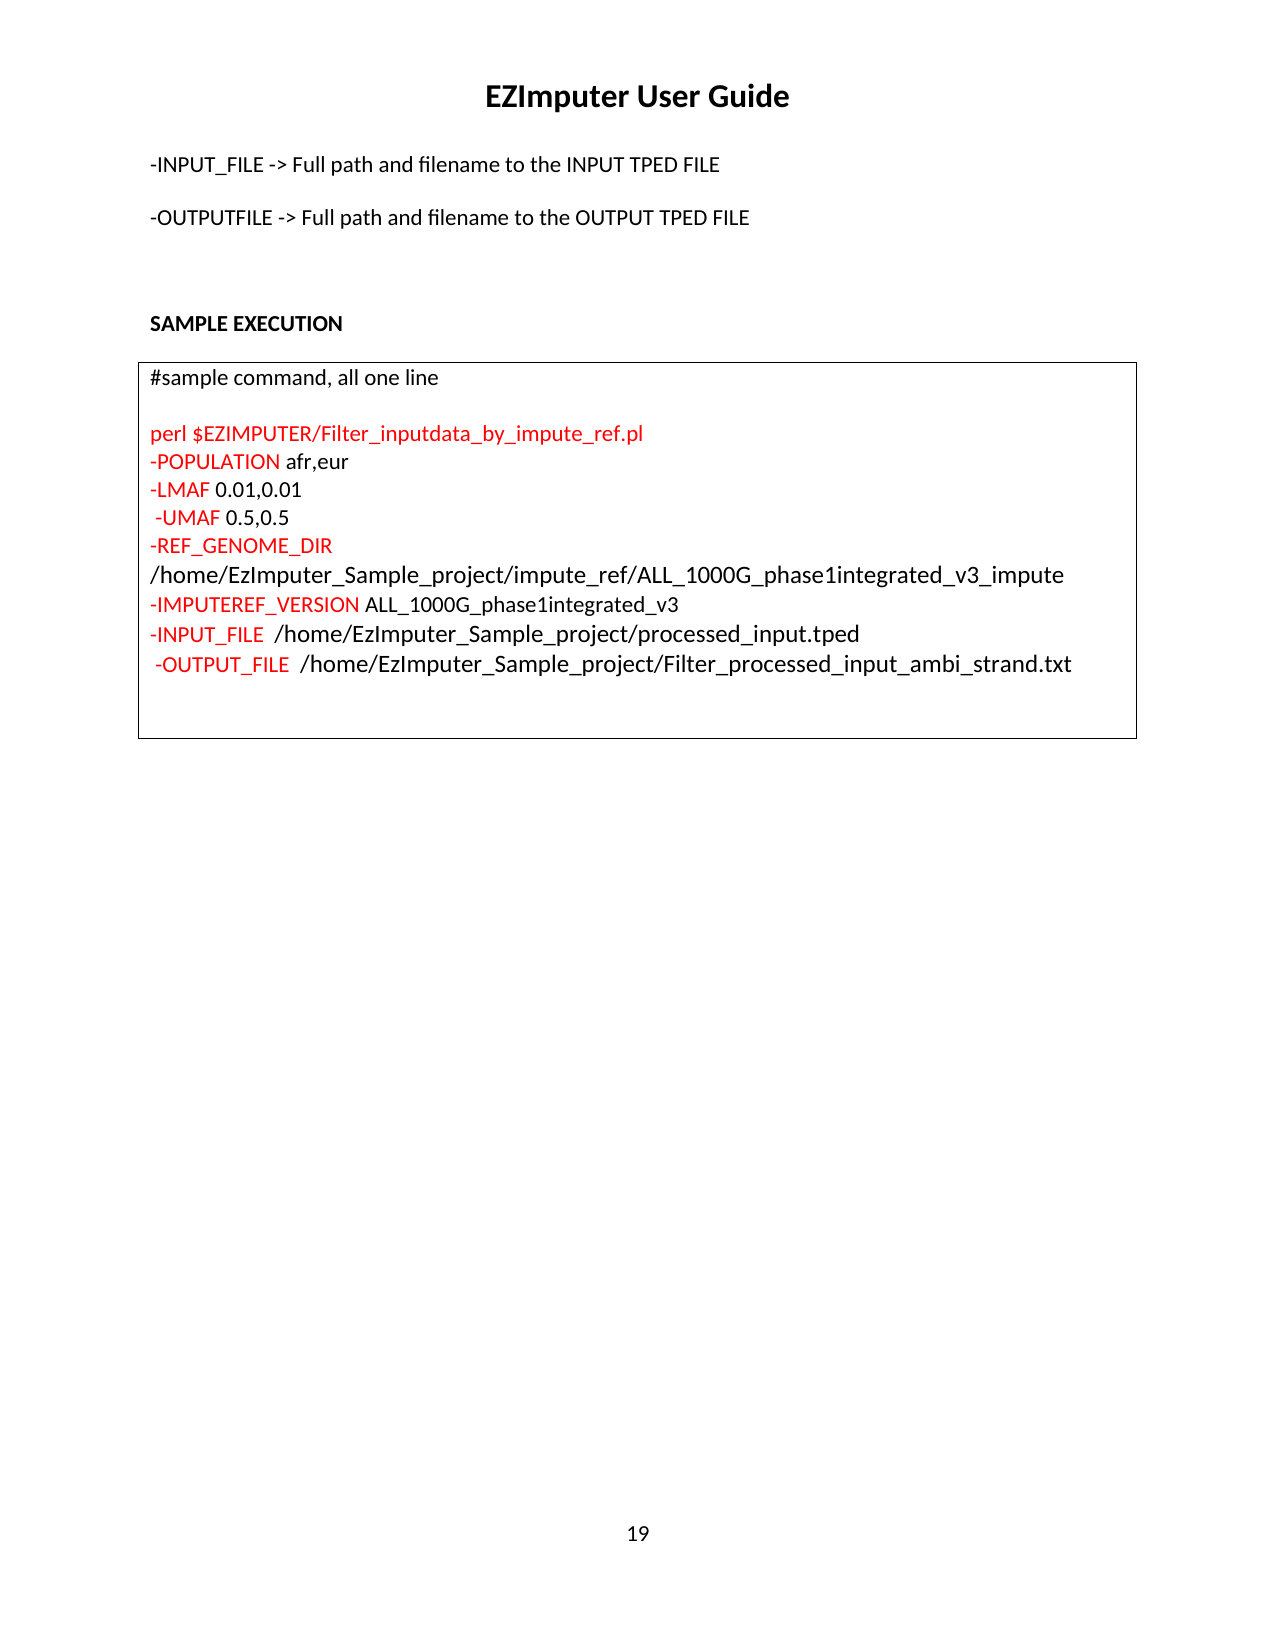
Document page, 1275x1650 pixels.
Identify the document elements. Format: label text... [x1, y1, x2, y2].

table_header #sample command, all one line perl $EZIMPUTER/Filter_inputdata_by_impute_ref.pl -POPULATION afr,eur -LMAF 0.01,0.01 -UMAF 0.5,0.5 -REF_GENOME_DIR /home/EzImputer_Sample_project/impute_ref/ALL_1000G_phase1integrated_v3_impute -IMPUTEREF_VERSION ALL_1000G_phase1integrated_v3 -INPUT_FILE /home/EzImputer_Sample_project/processed_input.tped -OUTPUT_FILE /home/EzImputer_Sample_project/Filter_processed_input_ambi_strand.txt [139, 363, 1136, 737]
text -INPUT_FILE -> Full path and filename to the INPUT TPED FILE [150, 150, 1125, 178]
text -OUTPUTFILE -> Full path and filename to the OUTPUT TPED FILE [150, 203, 1125, 231]
text SAMPLE EXECUTION [150, 309, 1125, 337]
